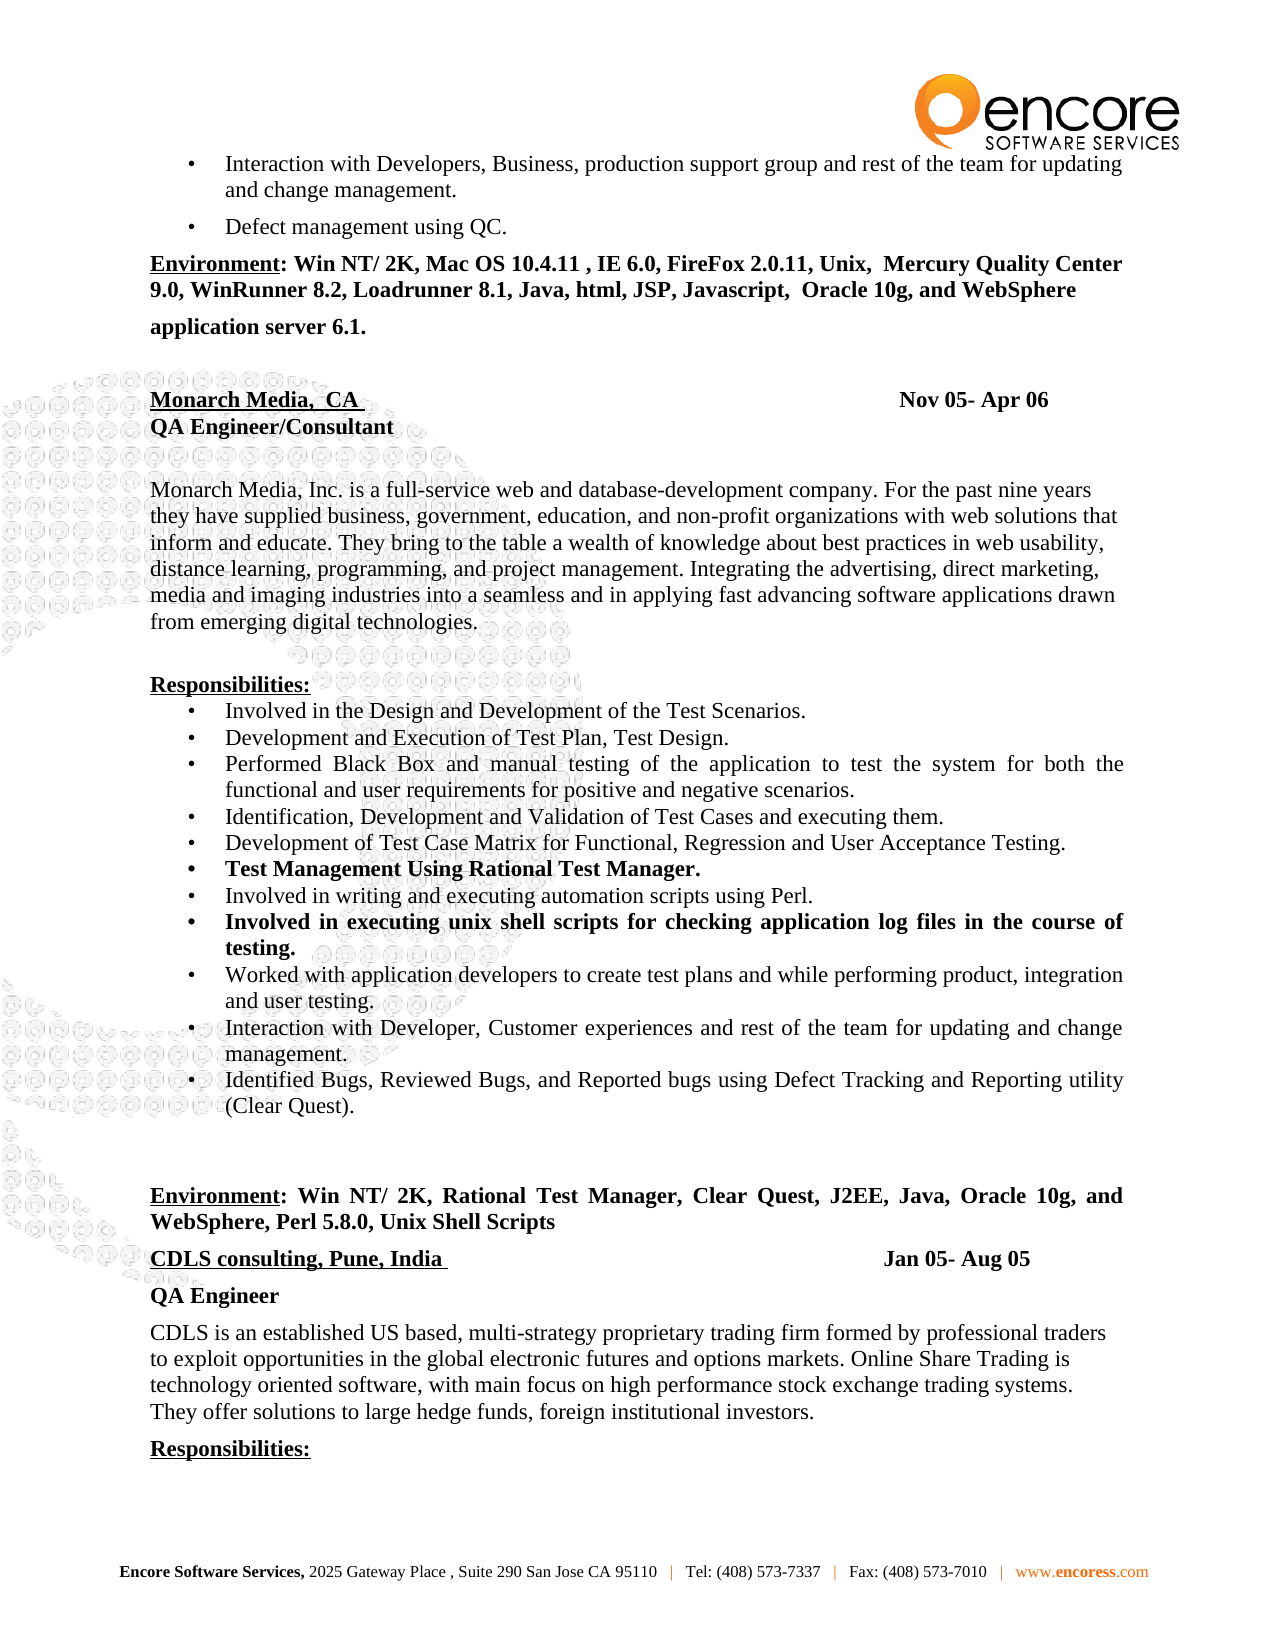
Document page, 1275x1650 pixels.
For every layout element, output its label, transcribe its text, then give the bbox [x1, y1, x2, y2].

list Involved in writing and executing automation scripts using Perl. [187, 882, 1125, 908]
list Interaction with Developers, Business, production support group and rest of the team for updating and change management. [187, 150, 1125, 203]
list Performed Black Box and manual testing of the application to test the system for both the functional and user requirements for positive and negative scenarios. [187, 750, 1125, 803]
list Worked with application developers to create test plans and while performing product, integration and user testing. [187, 961, 1125, 1013]
list Test Management Using Rational Test Manager. [187, 855, 1125, 882]
picture [911, 71, 1186, 154]
text Environment: Win NT/ 2K, Rational Test Manager, Clear Quest, J2EE, Java, Oracle 10g, and WebSphere, Perl 5.8.0, Unix Shell Scripts [150, 1182, 1125, 1235]
text QA Engineer/Consultant [150, 413, 1125, 439]
picture [0, 349, 607, 1311]
list Defect management using QC. [187, 213, 1125, 239]
list Involved in executing unix shell scripts for checking application log files in the course of testing. [187, 908, 1125, 961]
list Identification, Development and Validation of Test Cases and executing them. [187, 803, 1125, 829]
text CDLS is an established US based, multi-strategy proprietary trading firm formed by professional traders to exploit opportunities in the global electronic futures and options markets. Online Share Trading is technology oriented software, with main focus on high performance stock exchange trading systems. They offer solutions to large hedge funds, foreign institutional investors. [150, 1319, 1125, 1424]
list Development of Test Case Matrix for Functional, Regression and User Acceptance Testing. [187, 829, 1125, 855]
text Environment: Win NT/ 2K, Mac OS 10.4.11 , IE 6.0, FireFox 2.0.11, Unix, Mercury Quality Center 9.0, WinRunner 8.2, Loadrunner 8.1, Java, html, JSP, Javascript, Oracle 10g, and WebSphere [150, 250, 1125, 303]
list Development and Execution of Test Plan, Test Design. [187, 724, 1125, 750]
text QA Engineer [150, 1282, 1125, 1308]
text Responsibilities: [150, 671, 1125, 697]
text Responsibilities: [150, 1434, 1125, 1461]
list Interaction with Developer, Customer experiences and rest of the team for updating and change management. [187, 1013, 1125, 1066]
text application server 6.1. [150, 313, 1125, 339]
text Monarch Media, Inc. is a full-service web and database-development company. For the past nine years they have supplied business, government, education, and non-profit organizations with web solutions that inform and educate. They bring to the table a wealth of knowledge about best practices in web usability, distance learning, programming, and project management. Integrating the advertising, direct marketing, media and imaging industries into a seamless and in applying fast advancing software applications drawn from emerging digital technologies. [150, 476, 1125, 634]
list Involved in the Design and Development of the Test Scenarios. [187, 697, 1125, 724]
text CDLS consulting, Pune, India Jan 05- Aug 05 [150, 1245, 1125, 1272]
list Identified Bugs, Reviewed Bugs, and Reported bugs using Defect Tracking and Reporting utility (Clear Quest). [187, 1066, 1125, 1119]
text Monarch Media, CA Nov 05- Apr 06 [150, 387, 1125, 413]
